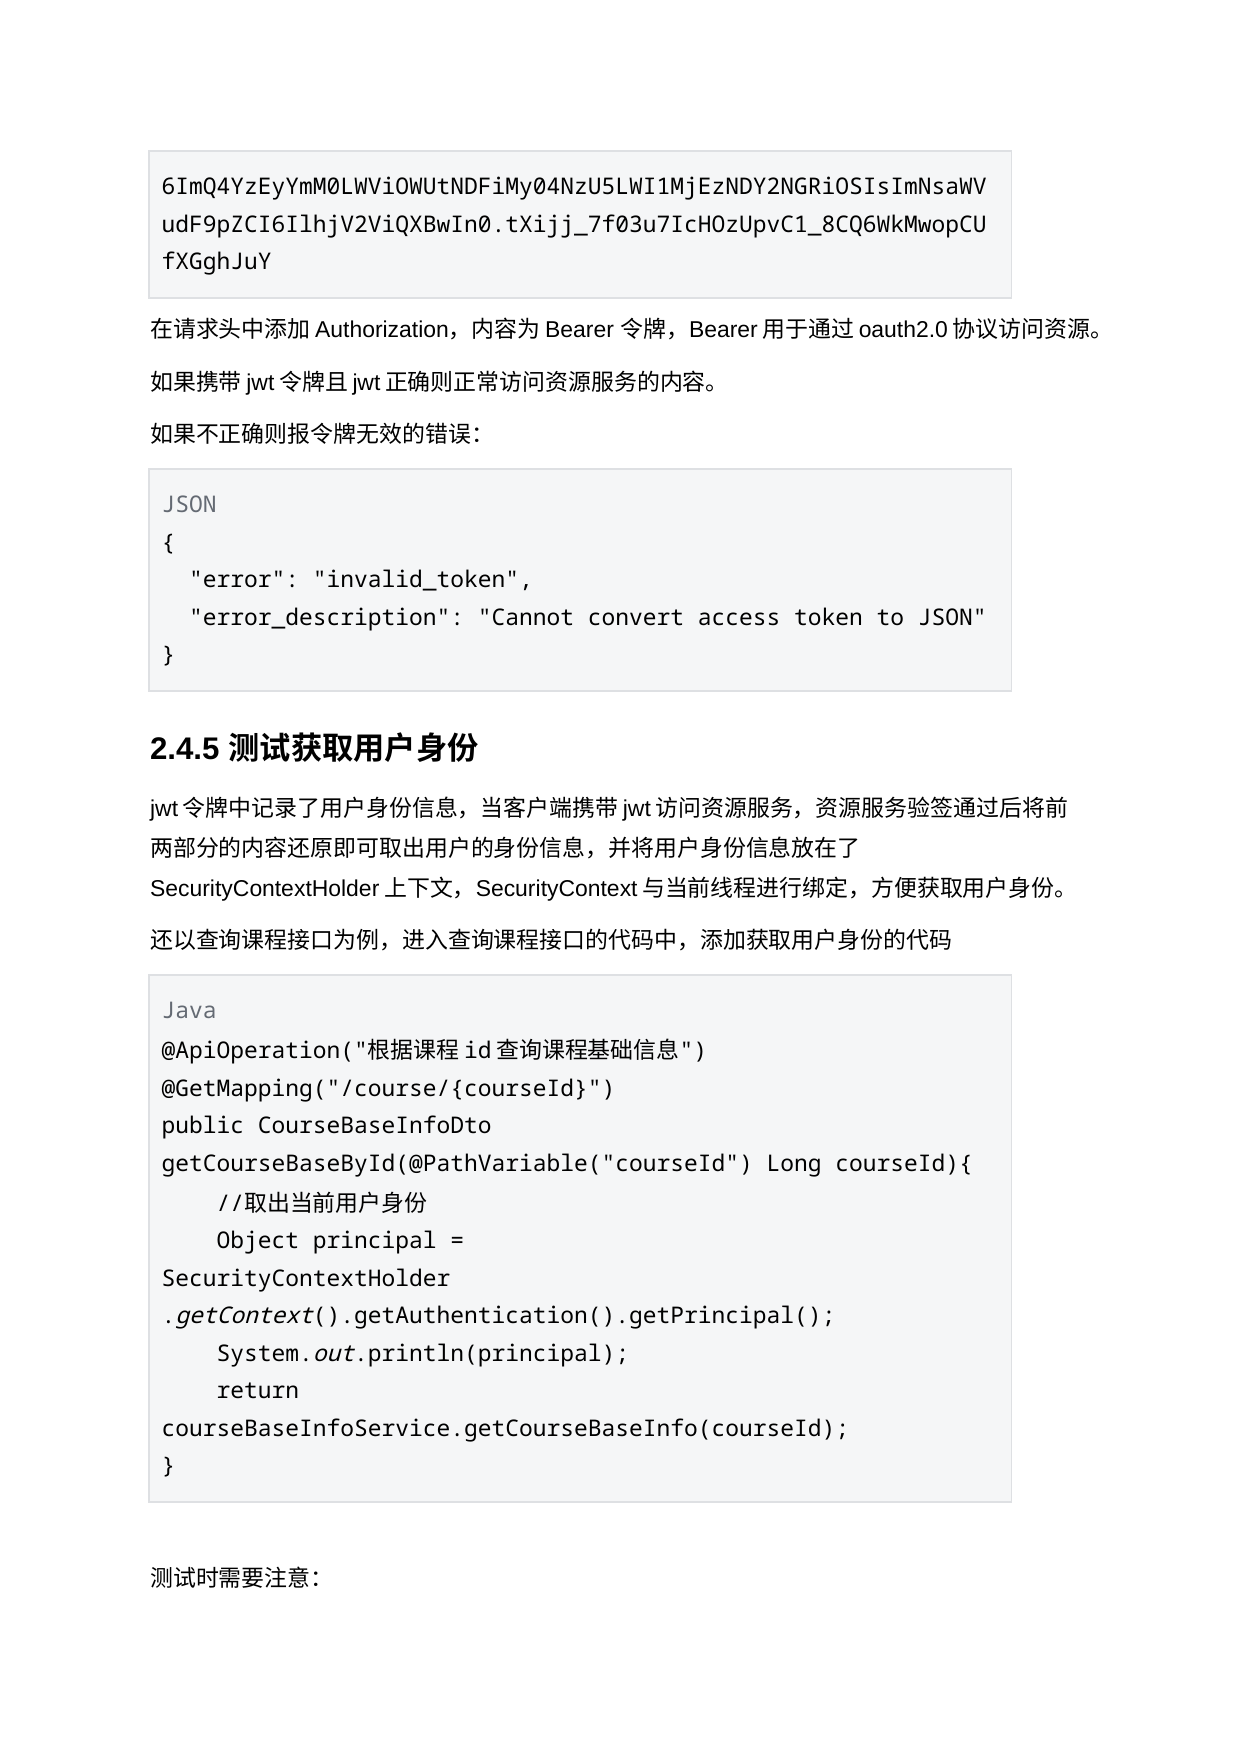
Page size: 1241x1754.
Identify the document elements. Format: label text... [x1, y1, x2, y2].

text 测试时需要注意： [150, 1559, 1090, 1593]
text jwt令牌中记录了用户身份信息，当客户端携带jwt访问资源服务，资源服务验签通过后将前两部分的内容还原即可取出用户的身份信息，并将用户身份信息放在了SecurityContextHolder上下文，SecurityContext与当前线程进行绑定，方便获取用户身份。 [150, 790, 1090, 903]
table_header JSON { "error": "invalid_token", "error_description": "Cannot convert access token to JSON" } [150, 470, 1011, 690]
table_header Java @ApiOperation("根据课程id查询课程基础信息") @GetMapping("/course/{courseId}") public CourseBaseInfoDto getCourseBaseById(@PathVariable("courseId") Long courseId){ //取出当前用户身份 Object principal = SecurityContextHolder.getContext().getAuthentication().getPrincipal(); System.out.println(principal); return courseBaseInfoService.getCourseBaseInfo(courseId); } [150, 976, 1011, 1501]
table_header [150, 152, 1011, 297]
text 如果携带jwt令牌且jwt正确则正常访问资源服务的内容。 [150, 363, 1090, 397]
text 在请求头中添加Authorization，内容为Bearer 令牌，Bearer用于通过oauth2.0协议访问资源。 [150, 311, 1090, 344]
text 2.4.5 测试获取用户身份 [150, 723, 1090, 768]
text 还以查询课程接口为例，进入查询课程接口的代码中，添加获取用户身份的代码 [150, 922, 1090, 955]
text 如果不正确则报令牌无效的错误： [150, 416, 1090, 449]
